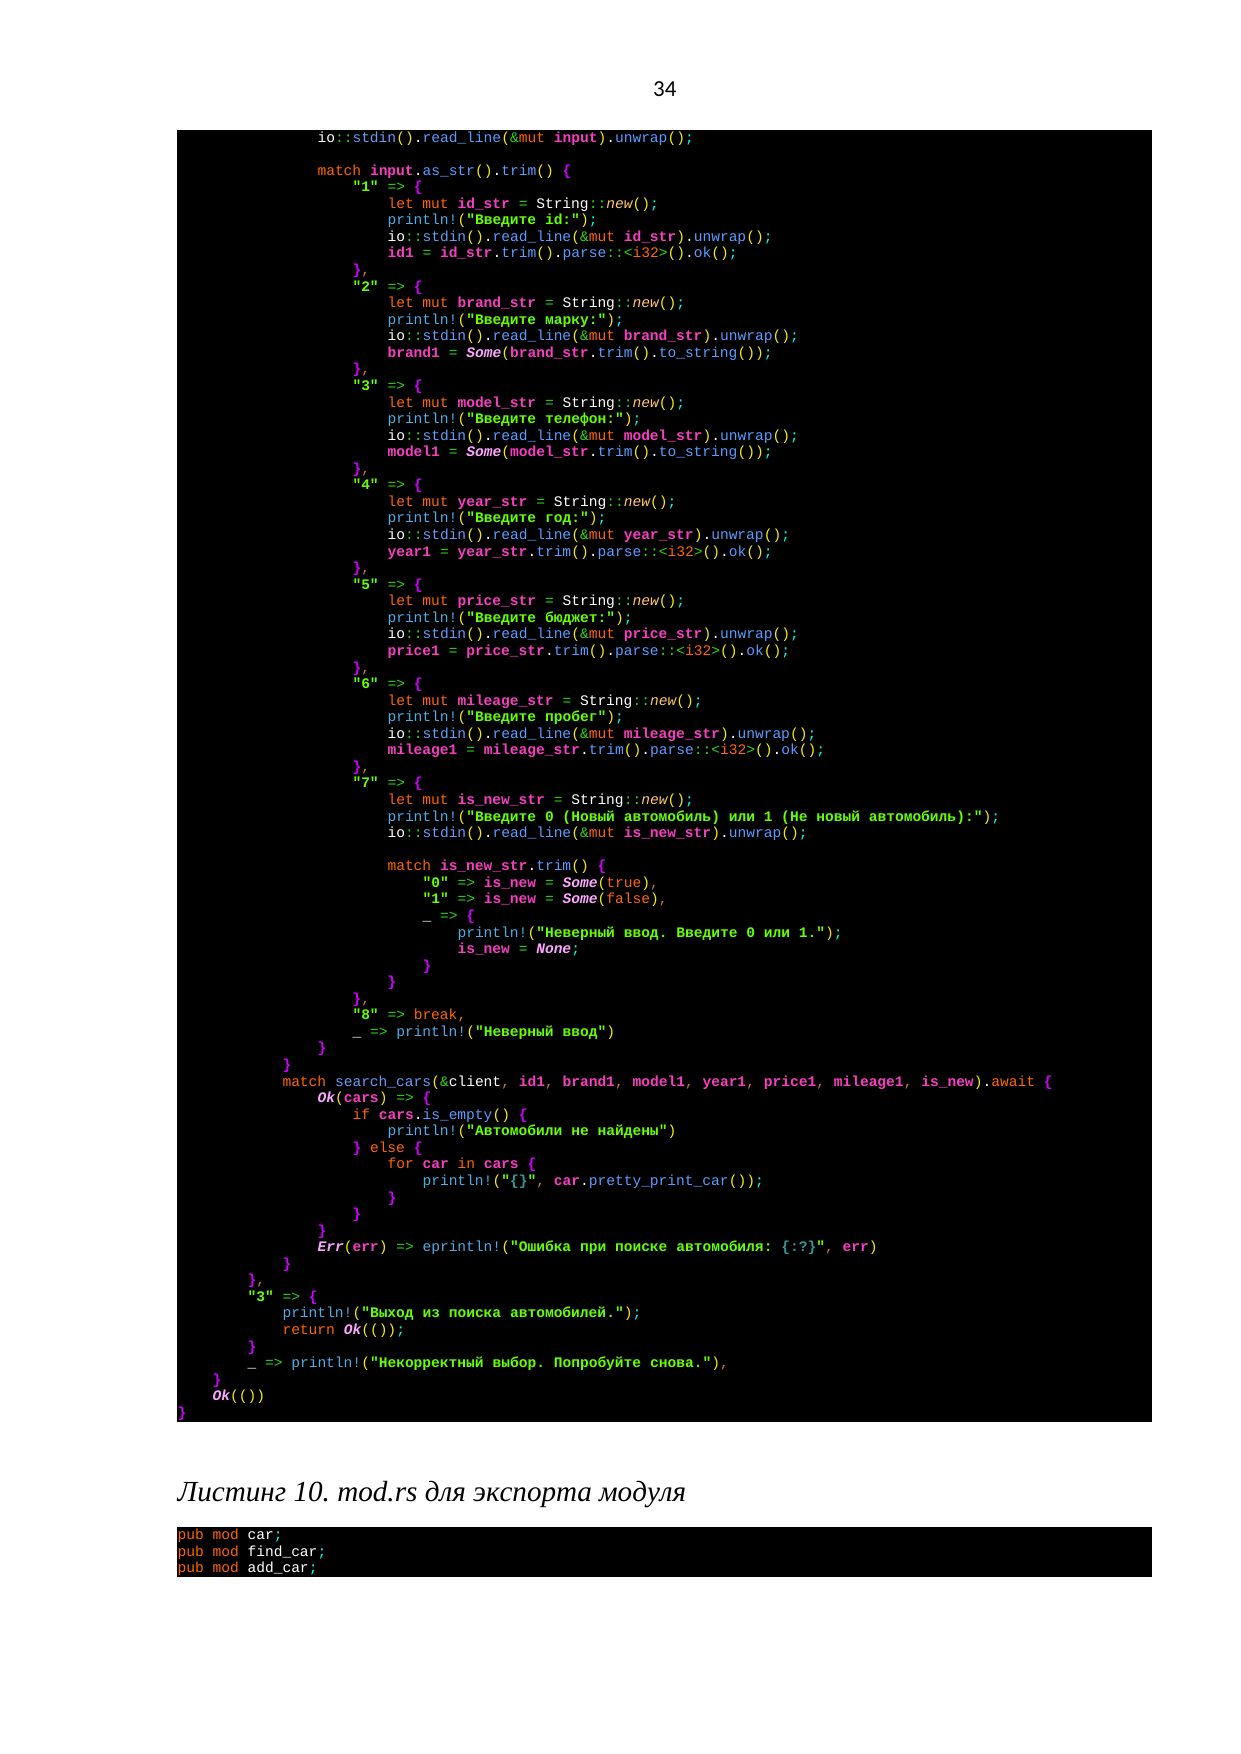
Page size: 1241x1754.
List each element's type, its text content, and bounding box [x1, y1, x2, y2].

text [177, 130, 1152, 1422]
text pub mod car; pub mod find_car; pub mod add_car; [177, 1527, 1152, 1577]
text Листинг 10. mod.rs для экспорта модуля [177, 1474, 1152, 1508]
